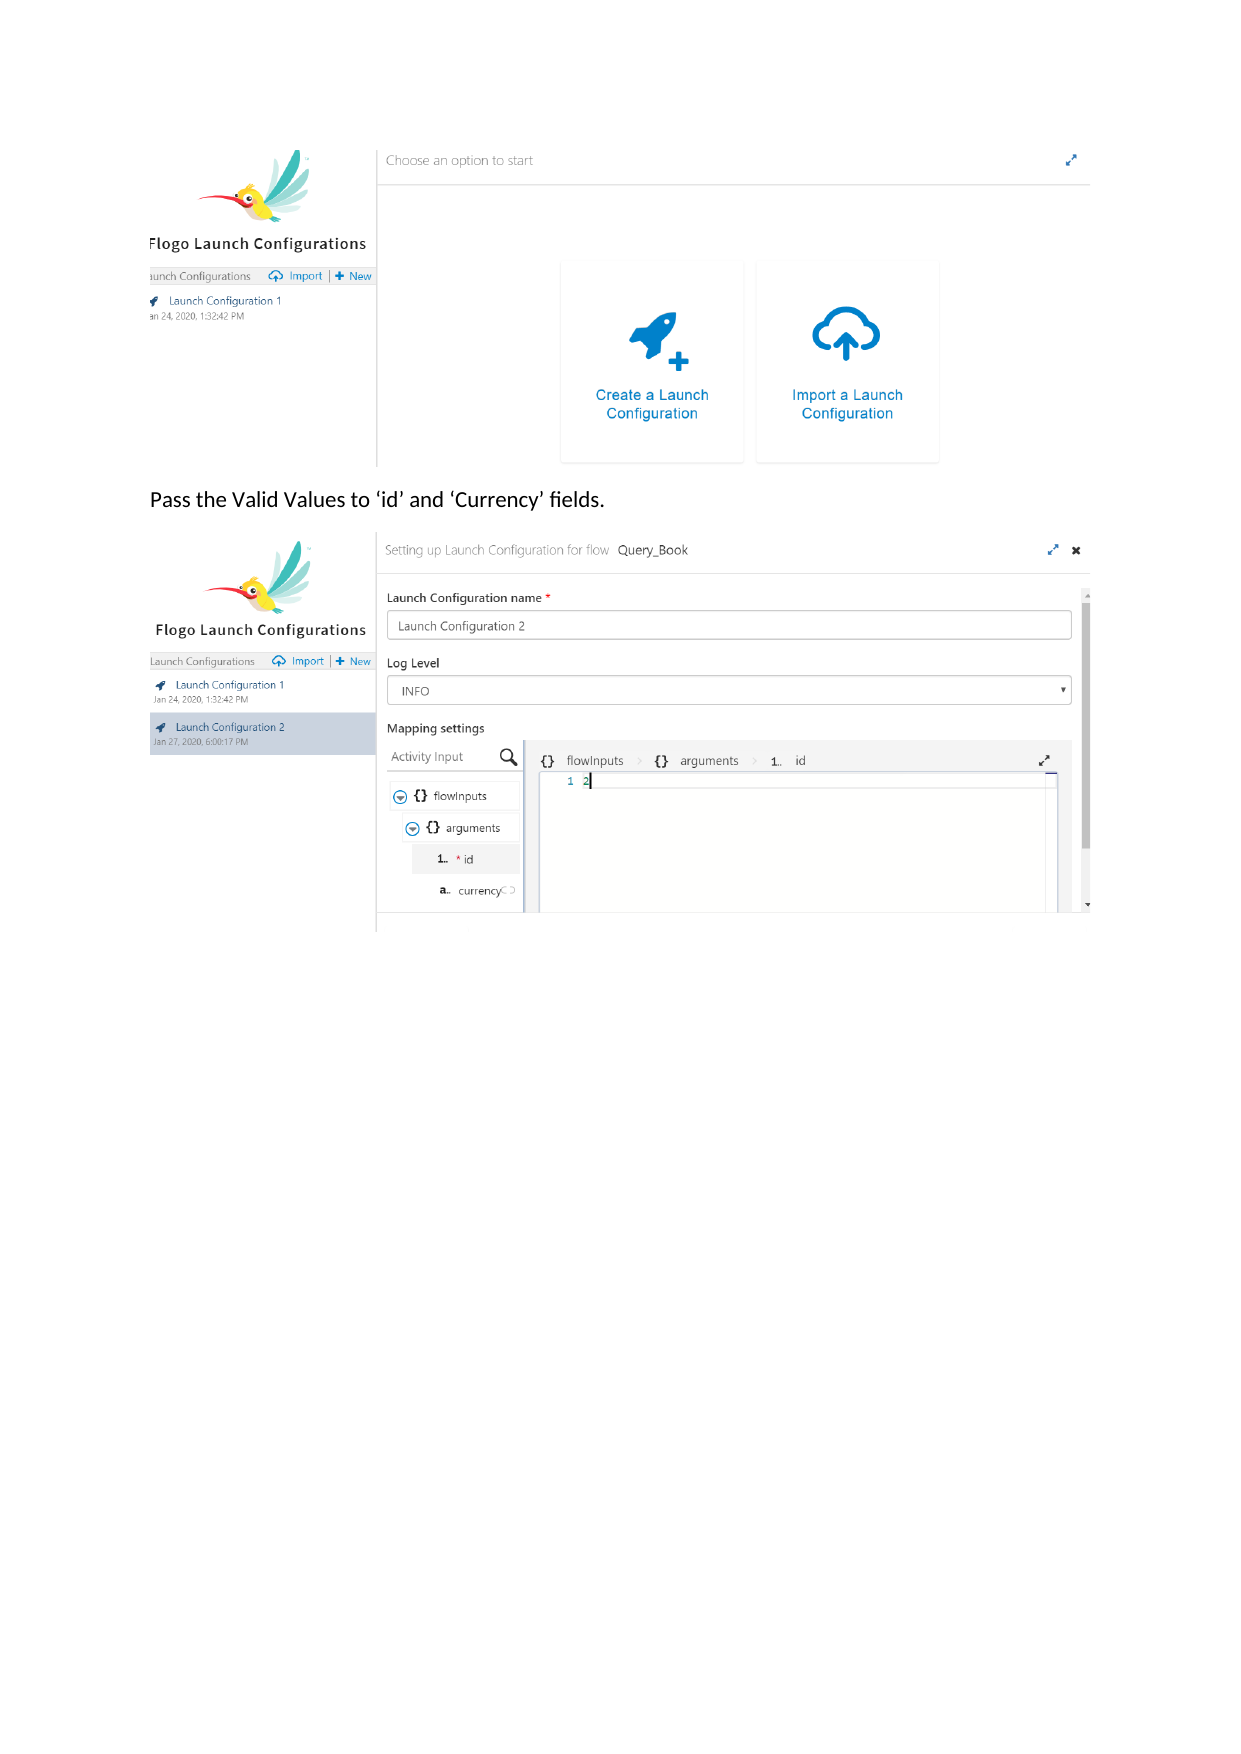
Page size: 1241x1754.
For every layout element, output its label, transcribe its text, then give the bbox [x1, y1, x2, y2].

text Pass the Valid Values to ‘id’ and ‘Currency’ fields. [150, 485, 1090, 513]
picture [150, 150, 1091, 467]
picture [150, 532, 1091, 932]
